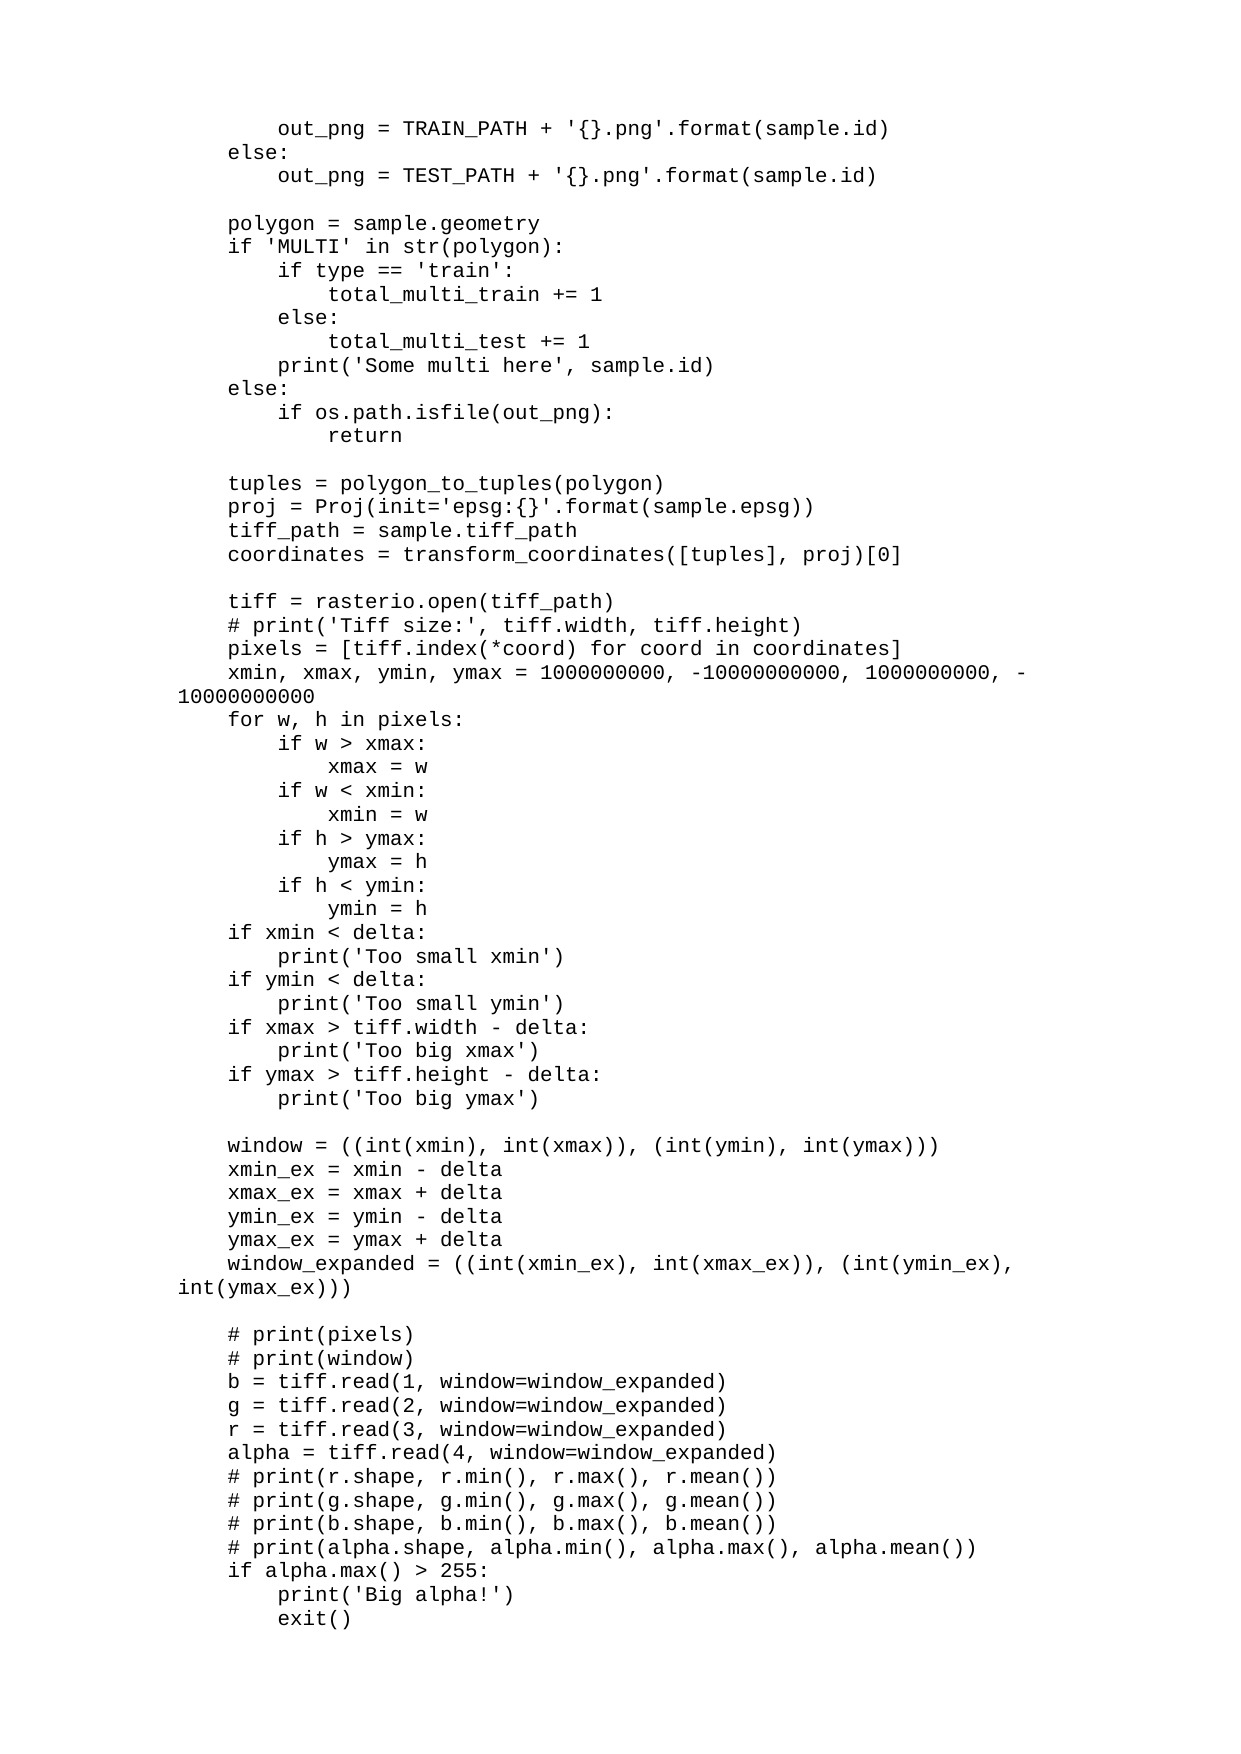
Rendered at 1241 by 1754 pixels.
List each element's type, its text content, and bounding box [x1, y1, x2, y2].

text if type == 'train': [177, 260, 1152, 284]
text total_multi_train += 1 [177, 284, 1152, 307]
text exit() [177, 1608, 1152, 1631]
text alpha = tiff.read(4, window=window_expanded) [177, 1442, 1152, 1466]
text tuples = polygon_to_tuples(polygon) [177, 473, 1152, 496]
text if w > xmax: [177, 733, 1152, 757]
text if os.path.isfile(out_png): [177, 402, 1152, 426]
text print('Too small ymin') [177, 993, 1152, 1017]
text else: [177, 142, 1152, 165]
text print('Big alpha!') [177, 1584, 1152, 1608]
text if 'MULTI' in str(polygon): [177, 236, 1152, 260]
text if ymin < delta: [177, 969, 1152, 993]
text xmin_ex = xmin - delta [177, 1158, 1152, 1182]
text else: [177, 307, 1152, 331]
text proj = Proj(init='epsg:{}'.format(sample.epsg)) [177, 496, 1152, 520]
text # print('Tiff size:', tiff.width, tiff.height) [177, 615, 1152, 638]
text xmax_ex = xmax + delta [177, 1182, 1152, 1206]
text if alpha.max() > 255: [177, 1561, 1152, 1584]
text if xmax > tiff.width - delta: [177, 1017, 1152, 1040]
text g = tiff.read(2, window=window_expanded) [177, 1395, 1152, 1419]
text # print(g.shape, g.min(), g.max(), g.mean()) [177, 1489, 1152, 1513]
text # print(pixels) [177, 1324, 1152, 1348]
text print('Too small xmin') [177, 946, 1152, 969]
text xmin = w [177, 804, 1152, 827]
text # print(r.shape, r.min(), r.max(), r.mean()) [177, 1466, 1152, 1489]
text # print(b.shape, b.min(), b.max(), b.mean()) [177, 1513, 1152, 1537]
text out_png = TRAIN_PATH + '{}.png'.format(sample.id) [177, 118, 1152, 142]
text for w, h in pixels: [177, 709, 1152, 733]
text total_multi_test += 1 [177, 331, 1152, 354]
text window = ((int(xmin), int(xmax)), (int(ymin), int(ymax))) [177, 1135, 1152, 1158]
text xmin, xmax, ymin, ymax = 1000000000, -10000000000, 1000000000, -10000000000 [177, 662, 1152, 709]
text ymin = h [177, 898, 1152, 922]
text if ymax > tiff.height - delta: [177, 1064, 1152, 1088]
text out_png = TEST_PATH + '{}.png'.format(sample.id) [177, 165, 1152, 189]
text ymax_ex = ymax + delta [177, 1229, 1152, 1253]
text window_expanded = ((int(xmin_ex), int(xmax_ex)), (int(ymin_ex), int(ymax_ex))) [177, 1253, 1152, 1300]
text tiff_path = sample.tiff_path [177, 520, 1152, 544]
text if h > ymax: [177, 827, 1152, 851]
text # print(window) [177, 1348, 1152, 1371]
text b = tiff.read(1, window=window_expanded) [177, 1371, 1152, 1395]
text ymin_ex = ymin - delta [177, 1206, 1152, 1229]
text if w < xmin: [177, 780, 1152, 804]
text polygon = sample.geometry [177, 213, 1152, 236]
text ymax = h [177, 851, 1152, 875]
text coordinates = transform_coordinates([tuples], proj)[0] [177, 544, 1152, 567]
text # print(alpha.shape, alpha.min(), alpha.max(), alpha.mean()) [177, 1537, 1152, 1561]
text r = tiff.read(3, window=window_expanded) [177, 1419, 1152, 1442]
text print('Too big ymax') [177, 1088, 1152, 1111]
text print('Too big xmax') [177, 1040, 1152, 1064]
text print('Some multi here', sample.id) [177, 354, 1152, 378]
text if h < ymin: [177, 875, 1152, 898]
text return [177, 426, 1152, 449]
text tiff = rasterio.open(tiff_path) [177, 591, 1152, 615]
text else: [177, 378, 1152, 402]
text xmax = w [177, 757, 1152, 780]
text pixels = [tiff.index(*coord) for coord in coordinates] [177, 638, 1152, 662]
text if xmin < delta: [177, 922, 1152, 946]
